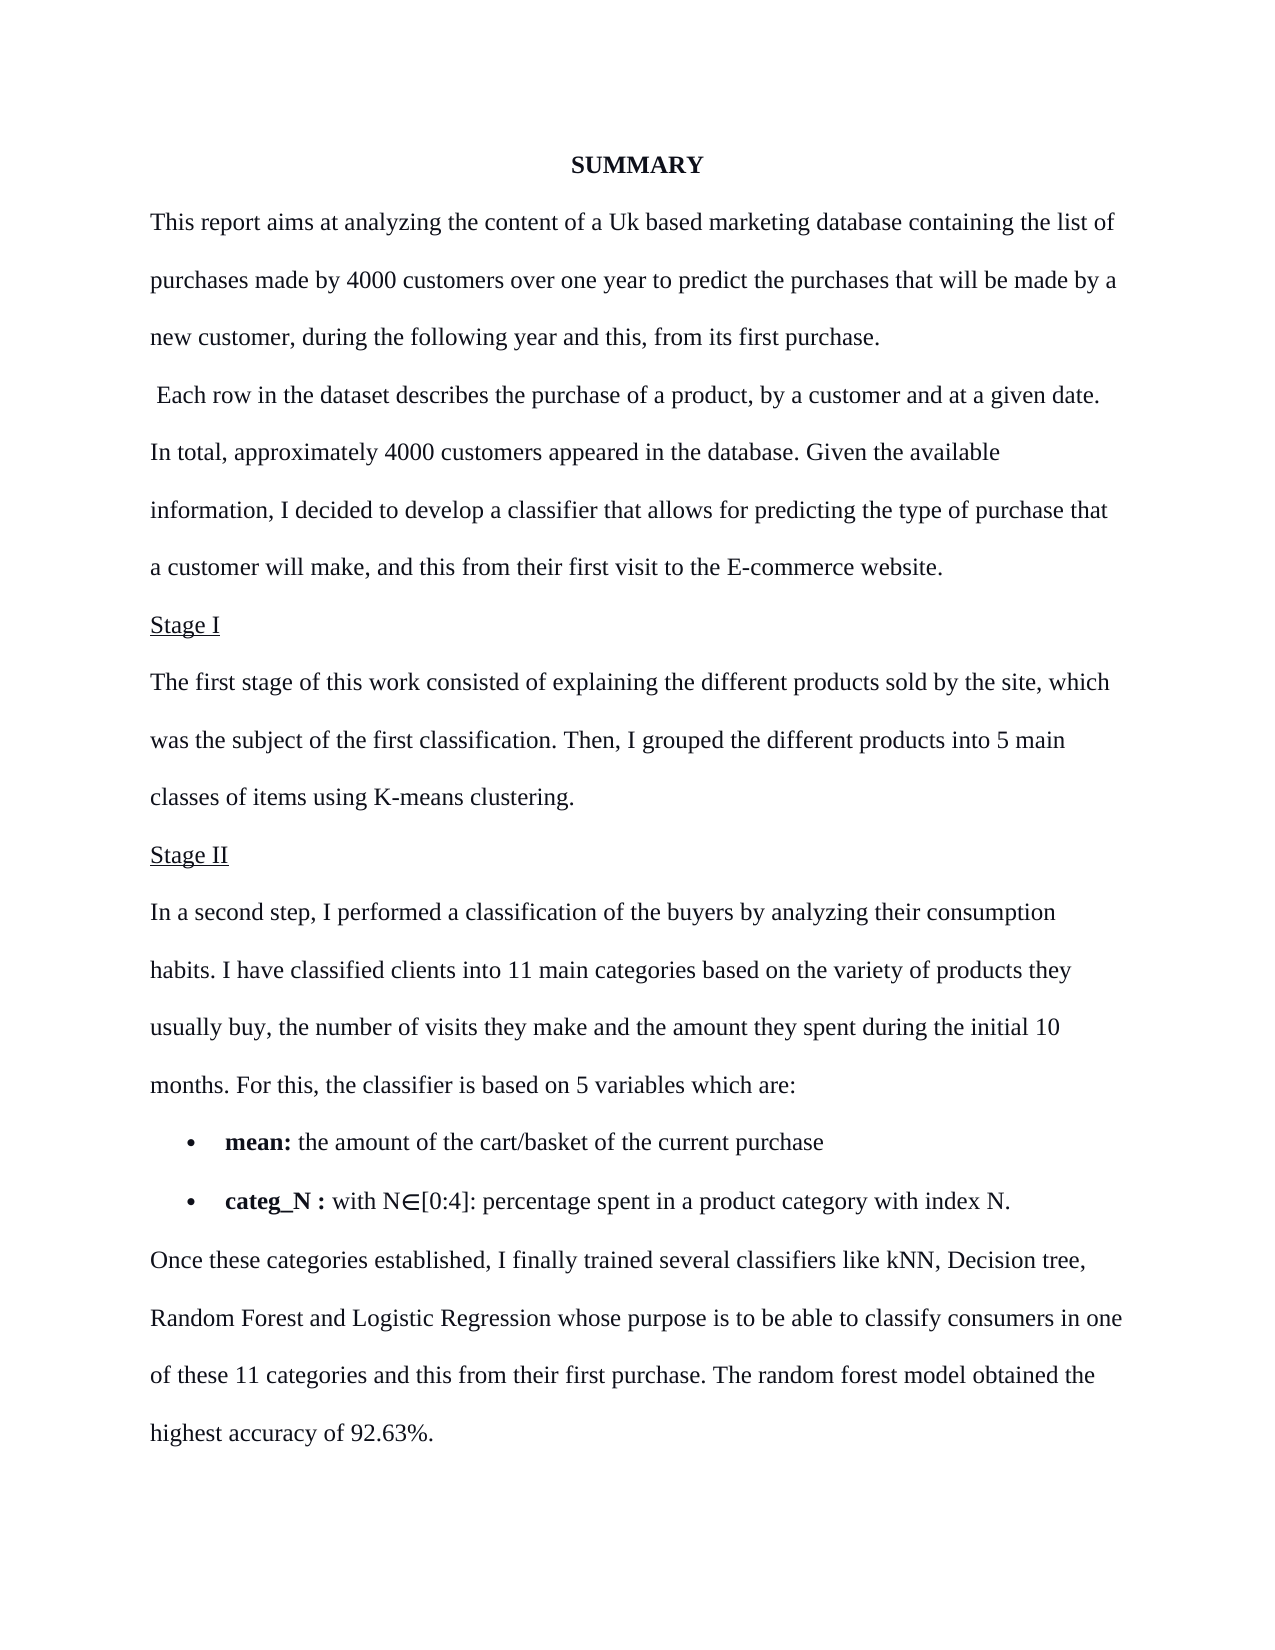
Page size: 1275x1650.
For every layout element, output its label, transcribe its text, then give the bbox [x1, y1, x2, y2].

text Each row in the dataset describes the purchase of a product, by a customer and at a given date. In total, approximately 4000 customers appeared in the database. Given the available information, I decided to develop a classifier that allows for predicting the type of purchase that a customer will make, and this from their first visit to the E-commerce website. [150, 380, 1125, 581]
text Stage I [150, 610, 1125, 639]
text This report aims at analyzing the content of a Uk based marketing database containing the list of purchases made by 4000 customers over one year to predict the purchases that will be made by a new customer, during the following year and this, from its first purchase. [150, 207, 1125, 351]
text SUMMARY [150, 150, 1125, 179]
list mean: the amount of the cart/basket of the current purchase [187, 1127, 1125, 1156]
text Stage II [150, 840, 1125, 869]
list categ_N : with N∈[0:4]: percentage spent in a product category with index N. [187, 1185, 1125, 1215]
text The first stage of this work consisted of explaining the different products sold by the site, which was the subject of the first classification. Then, I grouped the different products into 5 main classes of items using K-means clustering. [150, 667, 1125, 811]
text In a second step, I performed a classification of the buyers by analyzing their consumption habits. I have classified clients into 11 main categories based on the variety of products they usually buy, the number of visits they make and the amount they spent during the initial 10 months. For this, the classifier is based on 5 variables which are: [150, 897, 1125, 1099]
text Once these categories established, I finally trained several classifiers like kNN, Decision tree, Random Forest and Logistic Regression whose purpose is to be able to classify consumers in one of these 11 categories and this from their first purchase. The random forest model obtained the highest accuracy of 92.63%. [150, 1245, 1125, 1447]
